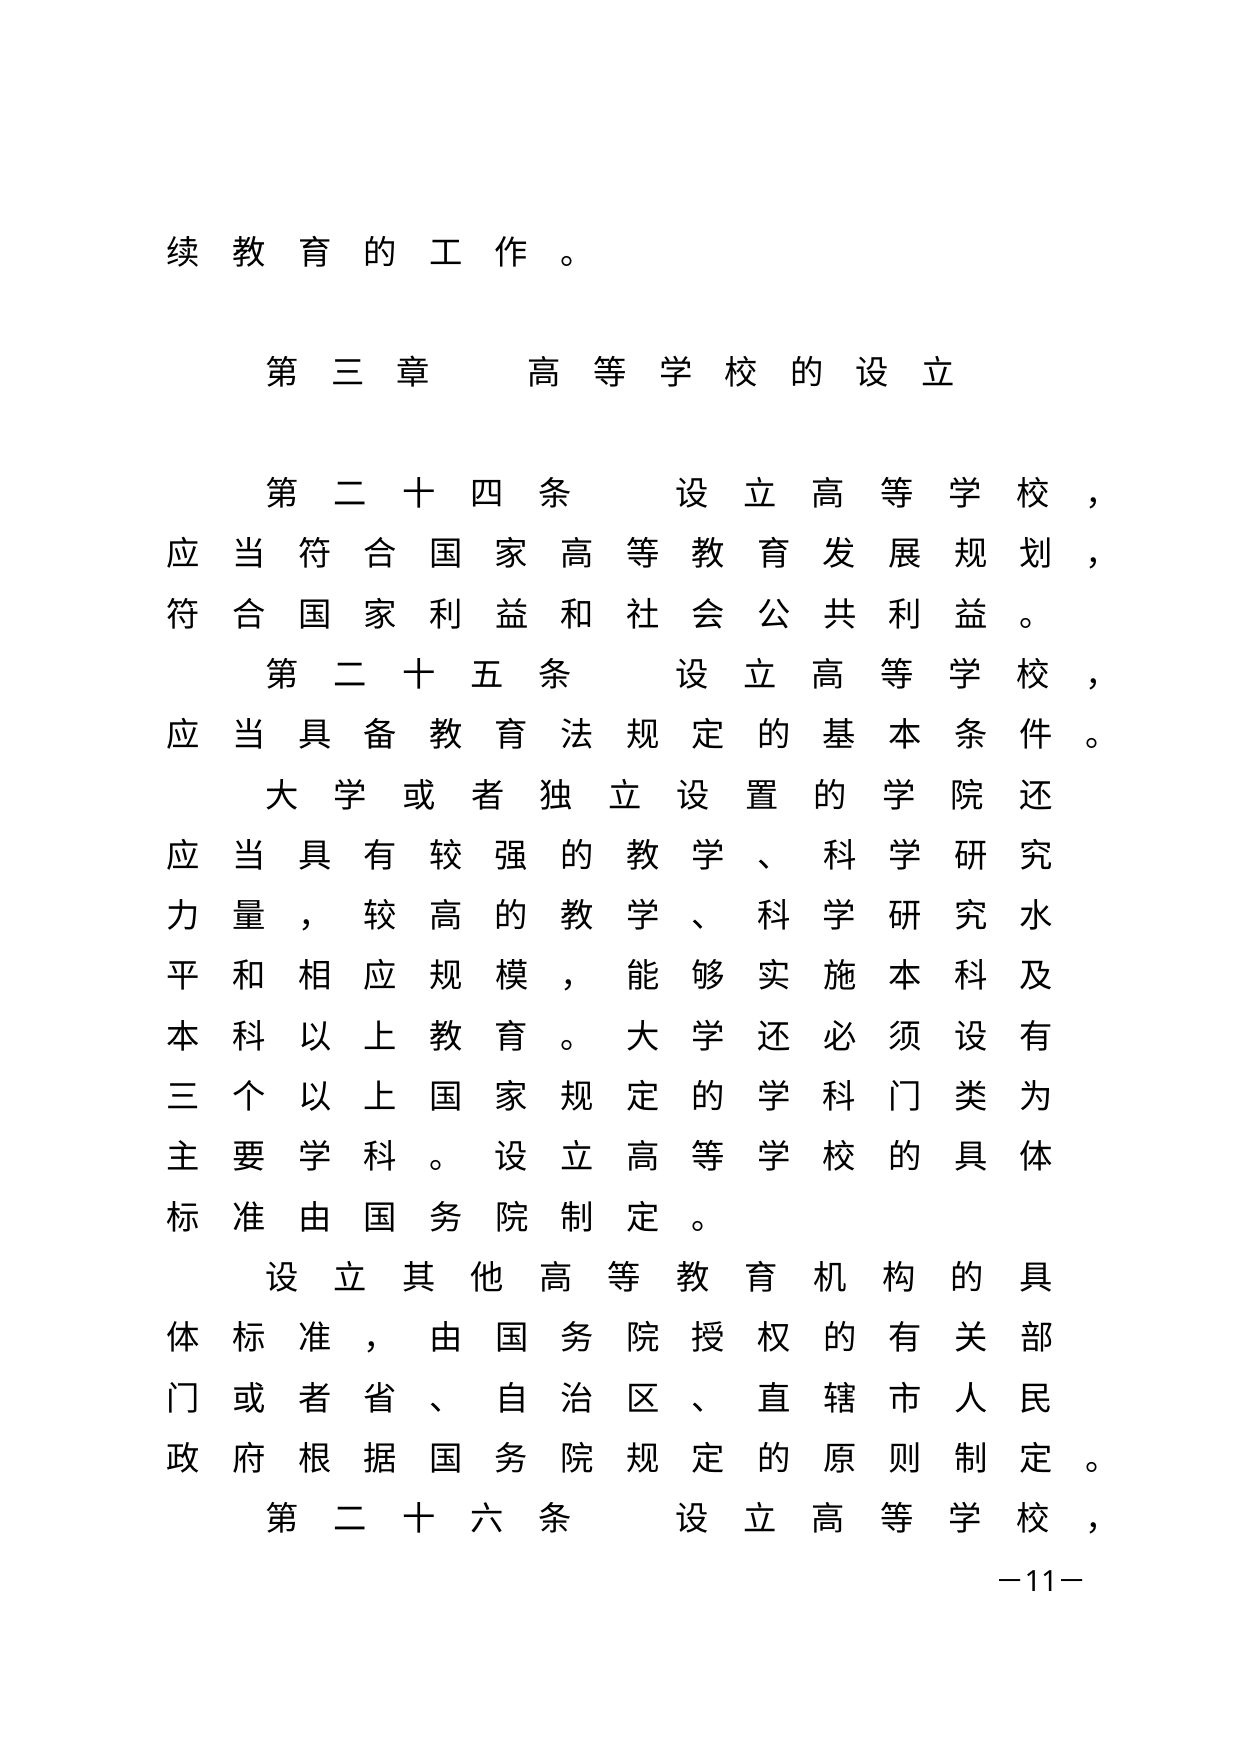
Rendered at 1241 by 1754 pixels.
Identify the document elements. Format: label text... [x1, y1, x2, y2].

text 第二十三条 高等学校和其他高等教育机构应当根据社会需要和自身办学条件，承担实施继续教育的工作。 [167, 219, 1085, 280]
text 第二十五条 设立高等学校，应当具备教育法规定的基本条件。 [167, 642, 1085, 762]
text 第二十六条 设立高等学校，应当根据其层次、类型、所设学科类别、规模、教学和科学研究水平，使用相应的名称。 [167, 1486, 1085, 1546]
text 大学或者独立设置的学院还应当具有较强的教学、科学研究力量，较高的教学、科学研究水平和相应规模，能够实施本科及本科以上教育。大学还必须设有三个以上国家规定的学科门类为主要学科。设立高等学校的具体标准由国务院制定。 [167, 762, 1085, 1245]
text 第二十四条 设立高等学校，应当符合国家高等教育发展规划，符合国家利益和社会公共利益。 [167, 461, 1085, 642]
text 第三章 高等学校的设立 [167, 340, 1085, 400]
text 设立其他高等教育机构的具体标准，由国务院授权的有关部门或者省、自治区、直辖市人民政府根据国务院规定的原则制定。 [167, 1245, 1085, 1486]
